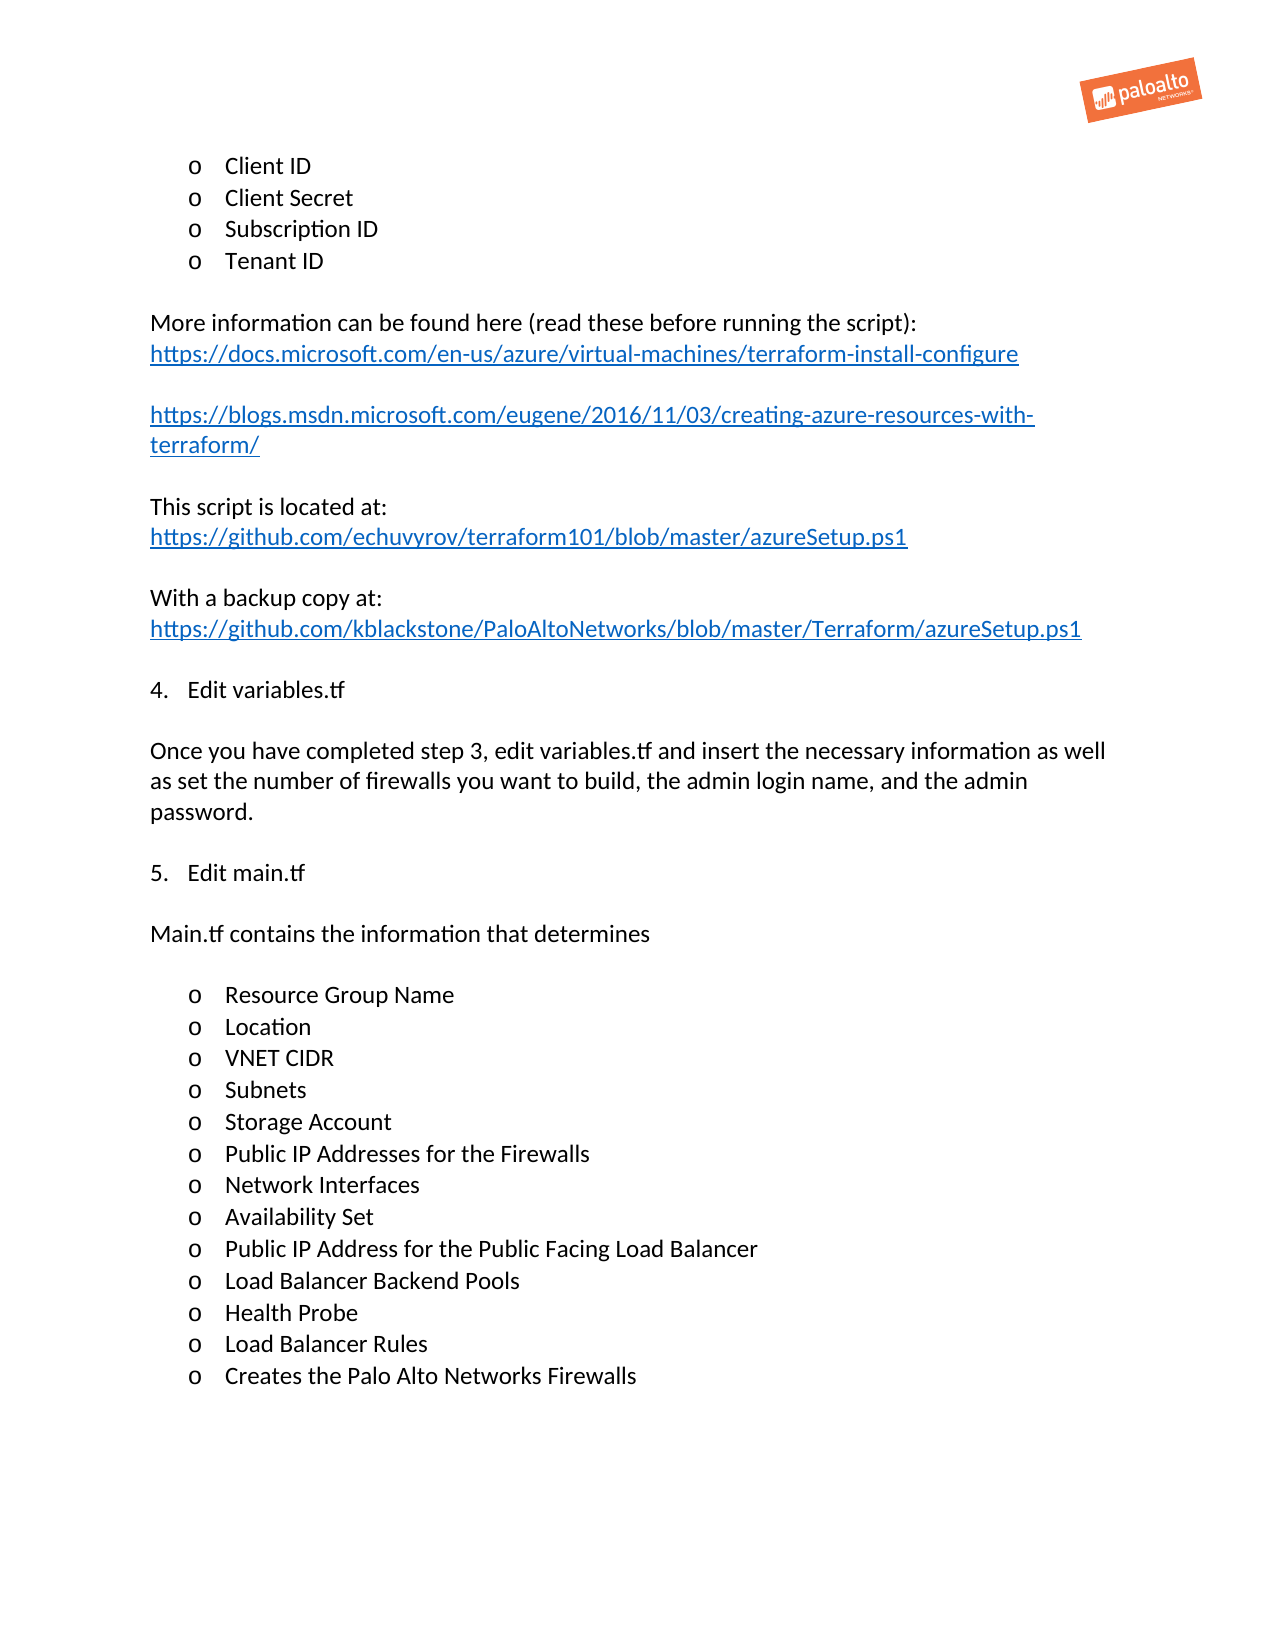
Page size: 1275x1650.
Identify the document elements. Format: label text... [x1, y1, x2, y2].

list Availability Set [187, 1201, 1125, 1233]
list Subnets [187, 1074, 1125, 1106]
list Public IP Address for the Public Facing Load Balancer [187, 1233, 1125, 1265]
text https://docs.microsoft.com/en-us/azure/virtual-machines/terraform-install-configure [150, 338, 1125, 369]
text https://blogs.msdn.microsoft.com/eugene/2016/11/03/creating-azure-resources-with-terraform/ [150, 399, 1125, 460]
list Public IP Addresses for the Firewalls [187, 1138, 1125, 1170]
text Main.tf contains the information that determines [150, 918, 1125, 948]
list Storage Account [187, 1106, 1125, 1138]
picture [1058, 37, 1223, 143]
list Creates the Palo Alto Networks Firewalls [187, 1360, 1125, 1392]
list Edit variables.tf [150, 674, 1125, 704]
list Load Balancer Rules [187, 1328, 1125, 1360]
text Once you have completed step 3, edit variables.tf and insert the necessary information as well as set the number of firewalls you want to build, the admin login name, and the admin password. [150, 735, 1125, 826]
list VNET CIDR [187, 1043, 1125, 1074]
list Client ID [187, 150, 1125, 182]
list Load Balancer Backend Pools [187, 1265, 1125, 1297]
list Health Probe [187, 1297, 1125, 1328]
list Subscription ID [187, 213, 1125, 245]
list Resource Group Name [187, 979, 1125, 1011]
text https://github.com/kblackstone/PaloAltoNetworks/blob/master/Terraform/azureSetup.ps1 [150, 613, 1125, 643]
list Tenant ID [187, 245, 1125, 277]
list Edit main.tf [150, 857, 1125, 887]
text More information can be found here (read these before running the script): [150, 308, 1125, 338]
list Network Interfaces [187, 1170, 1125, 1201]
list Client Secret [187, 182, 1125, 213]
text With a backup copy at: [150, 582, 1125, 613]
text This script is located at: https://github.com/echuvyrov/terraform101/blob/master/azureSetup.ps1 [150, 491, 1125, 552]
list Location [187, 1011, 1125, 1043]
